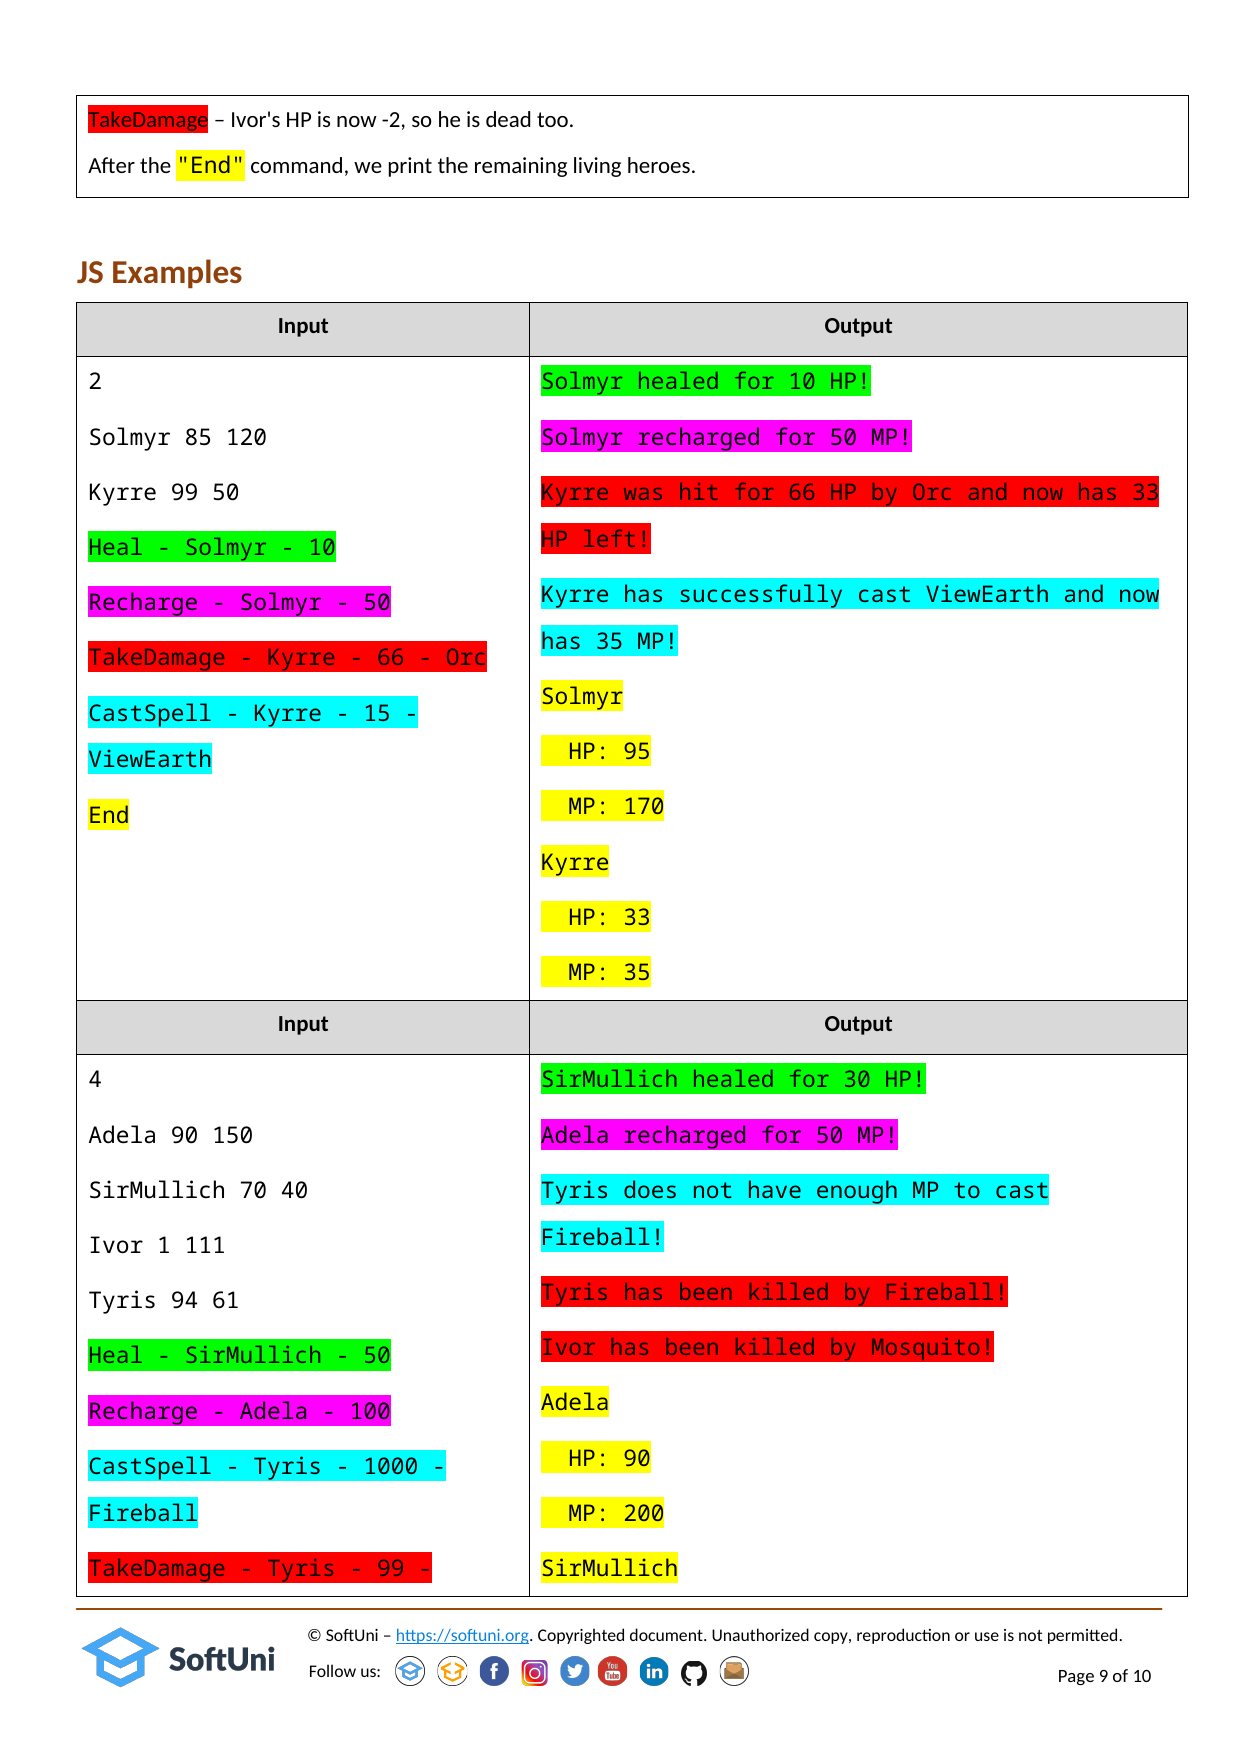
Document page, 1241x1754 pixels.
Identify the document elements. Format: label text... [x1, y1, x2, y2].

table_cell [77, 96, 1188, 197]
table_cell Input [77, 1001, 529, 1054]
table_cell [77, 1055, 529, 1596]
table_cell Solmyr healed for 10 HP! Solmyr recharged for 50 MP! Kyrre was hit for 66 HP by Orc and now has 33 HP left! Kyrre has successfully cast ViewEarth and now has 35 MP! Solmyr HP: 95 MP: 170 Kyrre HP: 33 MP: 35 [530, 357, 1187, 1000]
picture [560, 1656, 590, 1686]
table_header Output [530, 303, 1187, 356]
picture [597, 1656, 628, 1686]
picture [437, 1656, 468, 1686]
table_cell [530, 1055, 1187, 1596]
picture [639, 1678, 648, 1686]
picture [479, 1656, 509, 1686]
picture [660, 1678, 669, 1686]
picture [521, 1660, 548, 1686]
picture [75, 1621, 281, 1693]
table_cell Output [530, 1001, 1187, 1054]
picture [719, 1656, 749, 1686]
table_header Input [77, 303, 529, 356]
picture [653, 1669, 662, 1678]
picture [395, 1656, 425, 1686]
table_cell 2 Solmyr 85 120 Kyrre 99 50 Heal - Solmyr - 10 Recharge - Solmyr - 50 TakeDamage - Kyrre - 66 - Orc CastSpell - Kyrre - 15 - ViewEarth End [77, 357, 529, 1000]
subtitle JS Examples [77, 251, 1163, 292]
picture [639, 1657, 648, 1665]
picture [681, 1661, 707, 1686]
picture [660, 1657, 669, 1665]
